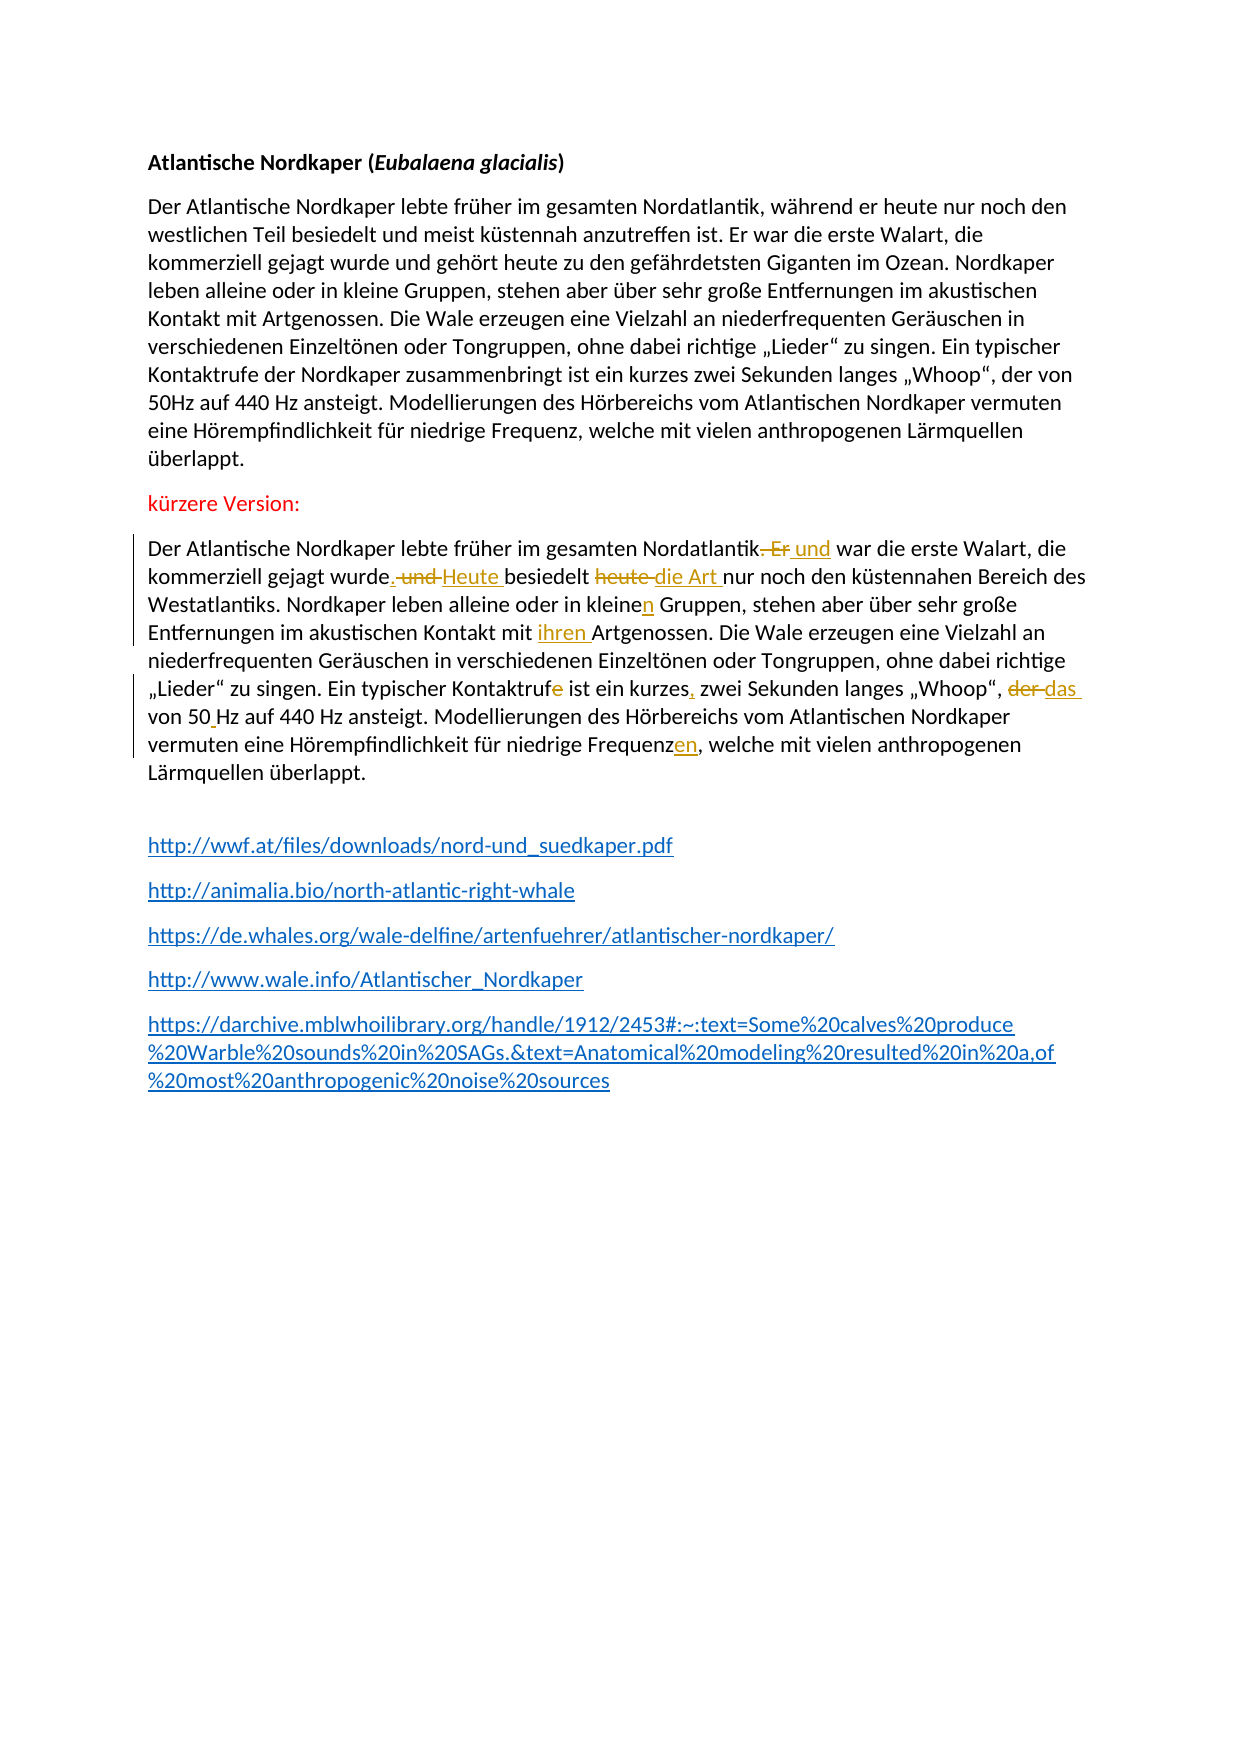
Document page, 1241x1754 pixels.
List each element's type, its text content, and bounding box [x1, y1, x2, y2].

text https://de.whales.org/wale-delfine/artenfuehrer/atlantischer-nordkaper/ [148, 921, 1093, 949]
text kürzere Version: [148, 489, 1093, 517]
text http://wwf.at/files/downloads/nord-und_suedkaper.pdf [148, 831, 1093, 859]
text https://darchive.mblwhoilibrary.org/handle/1912/2453#:~:text=Some%20calves%20produce%20Warble%20sounds%20in%20SAGs.&text=Anatomical%20modeling%20resulted%20in%20a,of%20most%20anthropogenic%20noise%20sources [148, 1010, 1093, 1094]
text http://www.wale.info/Atlantischer_Nordkaper [148, 966, 1093, 993]
text Der Atlantische Nordkaper lebte früher im gesamten Nordatlantik, während er heute nur noch den westlichen Teil besiedelt und meist küstennah anzutreffen ist. Er war die erste Walart, die kommerziell gejagt wurde und gehört heute zu den gefährdetsten Giganten im Ozean. Nordkaper leben alleine oder in kleine Gruppen, stehen aber über sehr große Entfernungen im akustischen Kontakt mit Artgenossen. Die Wale erzeugen eine Vielzahl an niederfrequenten Geräuschen in verschiedenen Einzeltönen oder Tongruppen, ohne dabei richtige „Lieder“ zu singen. Ein typischer Kontaktrufe der Nordkaper zusammenbringt ist ein kurzes zwei Sekunden langes „Whoop“, der von 50Hz auf 440 Hz ansteigt. Modellierungen des Hörbereichs vom Atlantischen Nordkaper vermuten eine Hörempfindlichkeit für niedrige Frequenz, welche mit vielen anthropogenen Lärmquellen überlappt. [148, 192, 1093, 472]
text http://animalia.bio/north-atlantic-right-whale [148, 876, 1093, 904]
text Der Atlantische Nordkaper lebte früher im gesamten Nordatlantik war die erste Walart, die kommerziell gejagt wurdebesiedelt nur noch den küstennahen Bereich des Westatlantiks. Nordkaper leben alleine oder in kleine Gruppen, stehen aber über sehr große Entfernungen im akustischen Kontakt mit Artgenossen. Die Wale erzeugen eine Vielzahl an niederfrequenten Geräuschen in verschiedenen Einzeltönen oder Tongruppen, ohne dabei richtige „Lieder“ zu singen. Ein typischer Kontaktruf ist ein kurzes zwei Sekunden langes „Whoop“, von 50Hz auf 440 Hz ansteigt. Modellierungen des Hörbereichs vom Atlantischen Nordkaper vermuten eine Hörempfindlichkeit für niedrige Frequenz, welche mit vielen anthropogenen Lärmquellen überlappt. [148, 534, 1093, 786]
text Atlantische Nordkaper (Eubalaena glacialis) [148, 148, 1093, 176]
